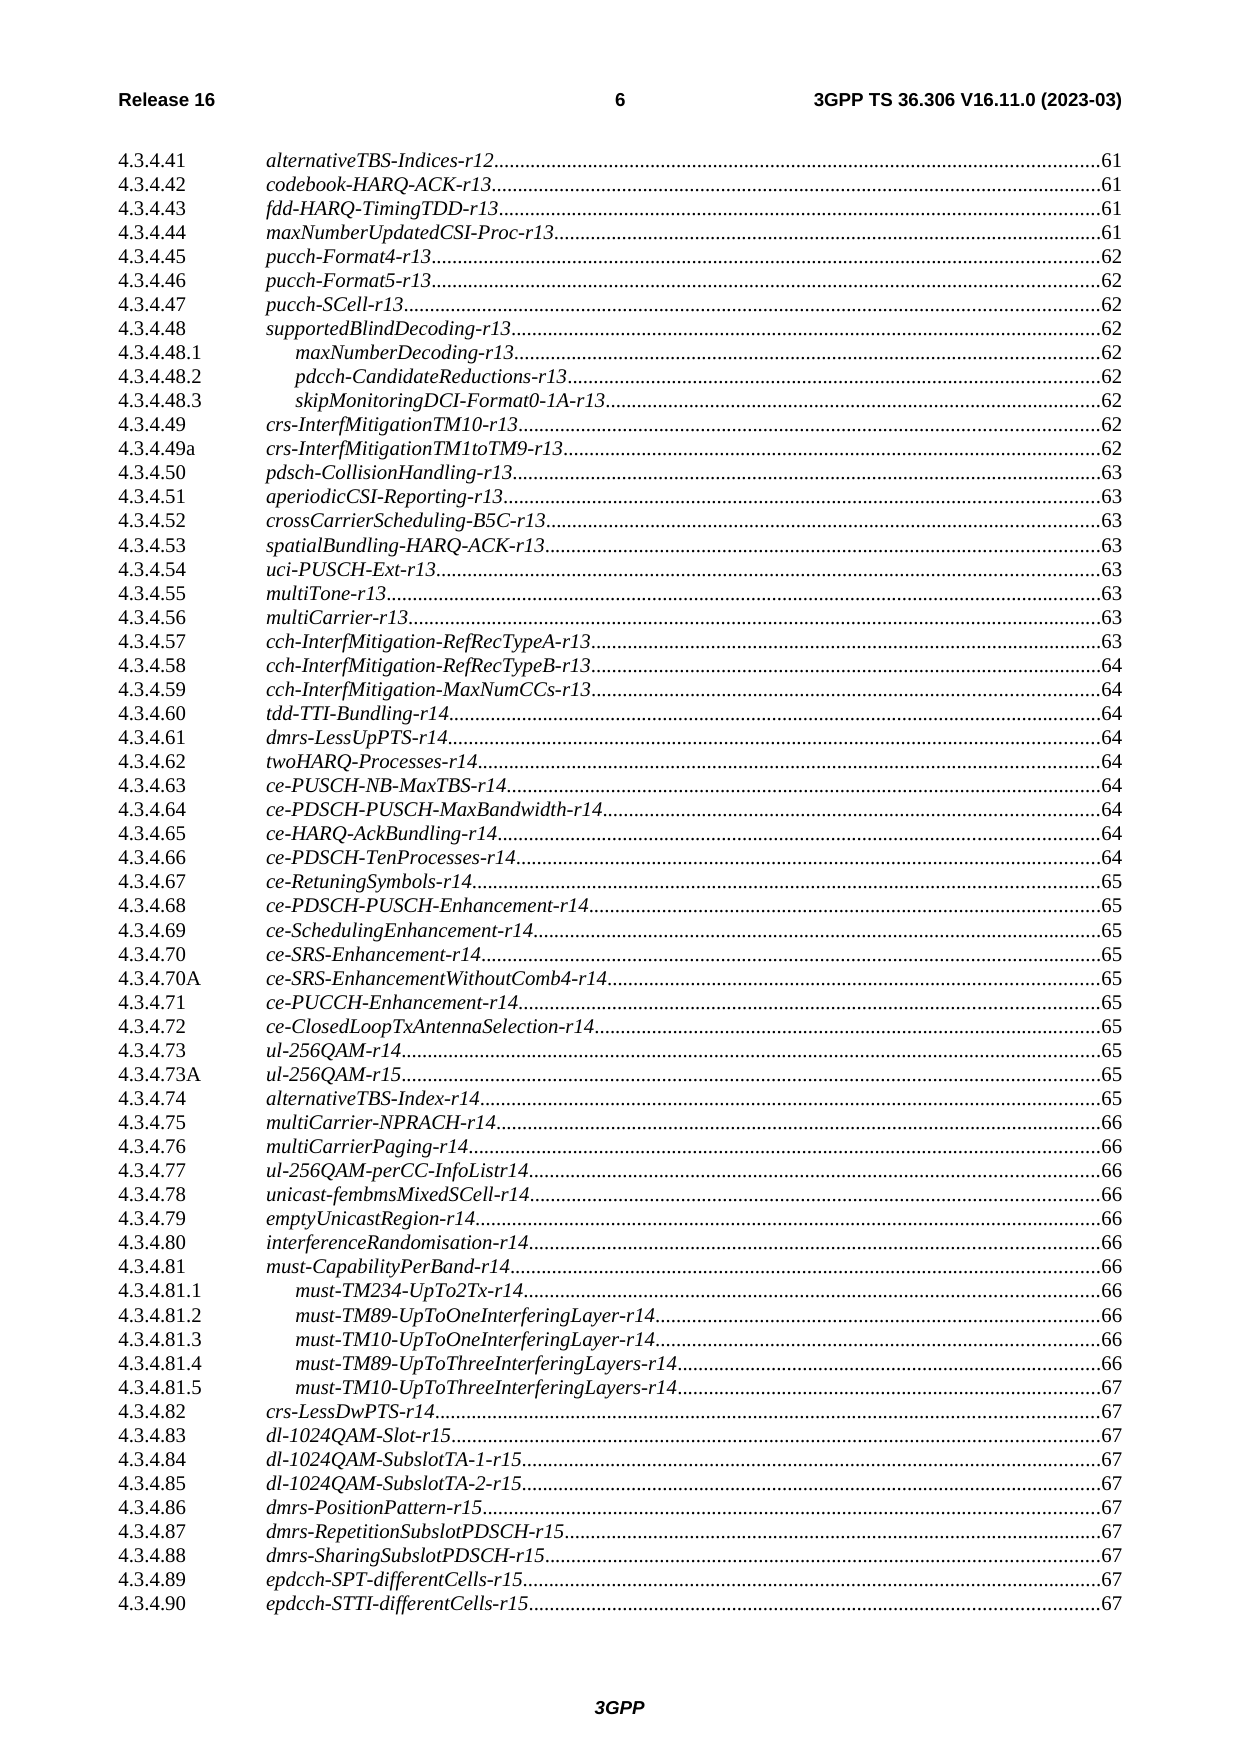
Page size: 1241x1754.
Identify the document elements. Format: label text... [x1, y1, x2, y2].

text 4.3.4.49a crs-InterfMitigationTM1toTM9-r13 62 [118, 436, 1122, 460]
text 4.3.4.86 dmrs-PositionPattern-r15 67 [118, 1495, 1122, 1519]
text 4.3.4.63 ce-PUSCH-NB-MaxTBS-r14 64 [118, 773, 1122, 797]
text 4.3.4.42 codebook-HARQ-ACK-r13 61 [118, 172, 1122, 196]
text 4.3.4.73 ul-256QAM-r14 65 [118, 1038, 1122, 1062]
text 4.3.4.54 uci-PUSCH-Ext-r13 63 [118, 557, 1122, 581]
text 4.3.4.83 dl-1024QAM-Slot-r15 67 [118, 1423, 1122, 1447]
text 4.3.4.57 cch-InterfMitigation-RefRecTypeA-r13 63 [118, 629, 1122, 653]
text 4.3.4.68 ce-PDSCH-PUSCH-Enhancement-r14 65 [118, 893, 1122, 917]
text 4.3.4.81.5 must-TM10-UpToThreeInterferingLayers-r14 67 [118, 1375, 1122, 1399]
text 4.3.4.55 multiTone-r13 63 [118, 581, 1122, 605]
text 4.3.4.88 dmrs-SharingSubslotPDSCH-r15 67 [118, 1543, 1122, 1567]
text 4.3.4.48 supportedBlindDecoding-r13 62 [118, 316, 1122, 340]
text 4.3.4.60 tdd-TTI-Bundling-r14 64 [118, 701, 1122, 725]
text 4.3.4.48.1 maxNumberDecoding-r13 62 [118, 340, 1122, 364]
text 4.3.4.64 ce-PDSCH-PUSCH-MaxBandwidth-r14 64 [118, 797, 1122, 821]
text 4.3.4.47 pucch-SCell-r13 62 [118, 292, 1122, 316]
text 4.3.4.50 pdsch-CollisionHandling-r13 63 [118, 460, 1122, 484]
text 4.3.4.48.3 skipMonitoringDCI-Format0-1A-r13 62 [118, 388, 1122, 412]
text 4.3.4.52 crossCarrierScheduling-B5C-r13 63 [118, 508, 1122, 532]
text 4.3.4.76 multiCarrierPaging-r14 66 [118, 1134, 1122, 1158]
text 4.3.4.48.2 pdcch-CandidateReductions-r13 62 [118, 364, 1122, 388]
text 4.3.4.81.4 must-TM89-UpToThreeInterferingLayers-r14 66 [118, 1351, 1122, 1375]
text 4.3.4.58 cch-InterfMitigation-RefRecTypeB-r13 64 [118, 653, 1122, 677]
text 4.3.4.56 multiCarrier-r13 63 [118, 605, 1122, 629]
text 4.3.4.61 dmrs-LessUpPTS-r14 64 [118, 725, 1122, 749]
text 4.3.4.65 ce-HARQ-AckBundling-r14 64 [118, 821, 1122, 845]
text 4.3.4.70A ce-SRS-EnhancementWithoutComb4-r14 65 [118, 966, 1122, 990]
text 4.3.4.59 cch-InterfMitigation-MaxNumCCs-r13 64 [118, 677, 1122, 701]
text 4.3.4.46 pucch-Format5-r13 62 [118, 268, 1122, 292]
text 4.3.4.77 ul-256QAM-perCC-InfoListr14 66 [118, 1158, 1122, 1182]
text 4.3.4.71 ce-PUCCH-Enhancement-r14 65 [118, 990, 1122, 1014]
text 4.3.4.66 ce-PDSCH-TenProcesses-r14 64 [118, 845, 1122, 869]
text 4.3.4.51 aperiodicCSI-Reporting-r13 63 [118, 484, 1122, 508]
text 4.3.4.80 interferenceRandomisation-r14 66 [118, 1230, 1122, 1254]
text 4.3.4.70 ce-SRS-Enhancement-r14 65 [118, 942, 1122, 966]
text 4.3.4.75 multiCarrier-NPRACH-r14 66 [118, 1110, 1122, 1134]
text 4.3.4.81.2 must-TM89-UpToOneInterferingLayer-r14 66 [118, 1302, 1122, 1327]
text 4.3.4.73A ul-256QAM-r15 65 [118, 1062, 1122, 1086]
text 4.3.4.53 spatialBundling-HARQ-ACK-r13 63 [118, 532, 1122, 557]
text 4.3.4.78 unicast-fembmsMixedSCell-r14 66 [118, 1182, 1122, 1206]
text 4.3.4.90 epdcch-STTI-differentCells-r15 67 [118, 1591, 1122, 1615]
text 4.3.4.43 fdd-HARQ-TimingTDD-r13 61 [118, 196, 1122, 220]
text 4.3.4.84 dl-1024QAM-SubslotTA-1-r15 67 [118, 1447, 1122, 1471]
text 4.3.4.74 alternativeTBS-Index-r14 65 [118, 1086, 1122, 1110]
text 4.3.4.81.1 must-TM234-UpTo2Tx-r14 66 [118, 1278, 1122, 1302]
text 4.3.4.81 must-CapabilityPerBand-r14 66 [118, 1254, 1122, 1278]
text 4.3.4.82 crs-LessDwPTS-r14 67 [118, 1399, 1122, 1423]
text 4.3.4.45 pucch-Format4-r13 62 [118, 244, 1122, 268]
text 4.3.4.62 twoHARQ-Processes-r14 64 [118, 749, 1122, 773]
text 4.3.4.81.3 must-TM10-UpToOneInterferingLayer-r14 66 [118, 1327, 1122, 1351]
text 4.3.4.87 dmrs-RepetitionSubslotPDSCH-r15 67 [118, 1519, 1122, 1543]
text 4.3.4.85 dl-1024QAM-SubslotTA-2-r15 67 [118, 1471, 1122, 1495]
text 4.3.4.72 ce-ClosedLoopTxAntennaSelection-r14 65 [118, 1014, 1122, 1038]
text 4.3.4.89 epdcch-SPT-differentCells-r15 67 [118, 1567, 1122, 1591]
text 4.3.4.41 alternativeTBS-Indices-r12 61 [118, 147, 1122, 172]
text 4.3.4.44 maxNumberUpdatedCSI-Proc-r13 61 [118, 220, 1122, 244]
text 4.3.4.49 crs-InterfMitigationTM10-r13 62 [118, 412, 1122, 436]
text 4.3.4.69 ce-SchedulingEnhancement-r14 65 [118, 917, 1122, 942]
text 4.3.4.67 ce-RetuningSymbols-r14 65 [118, 869, 1122, 893]
text 4.3.4.79 emptyUnicastRegion-r14 66 [118, 1206, 1122, 1230]
